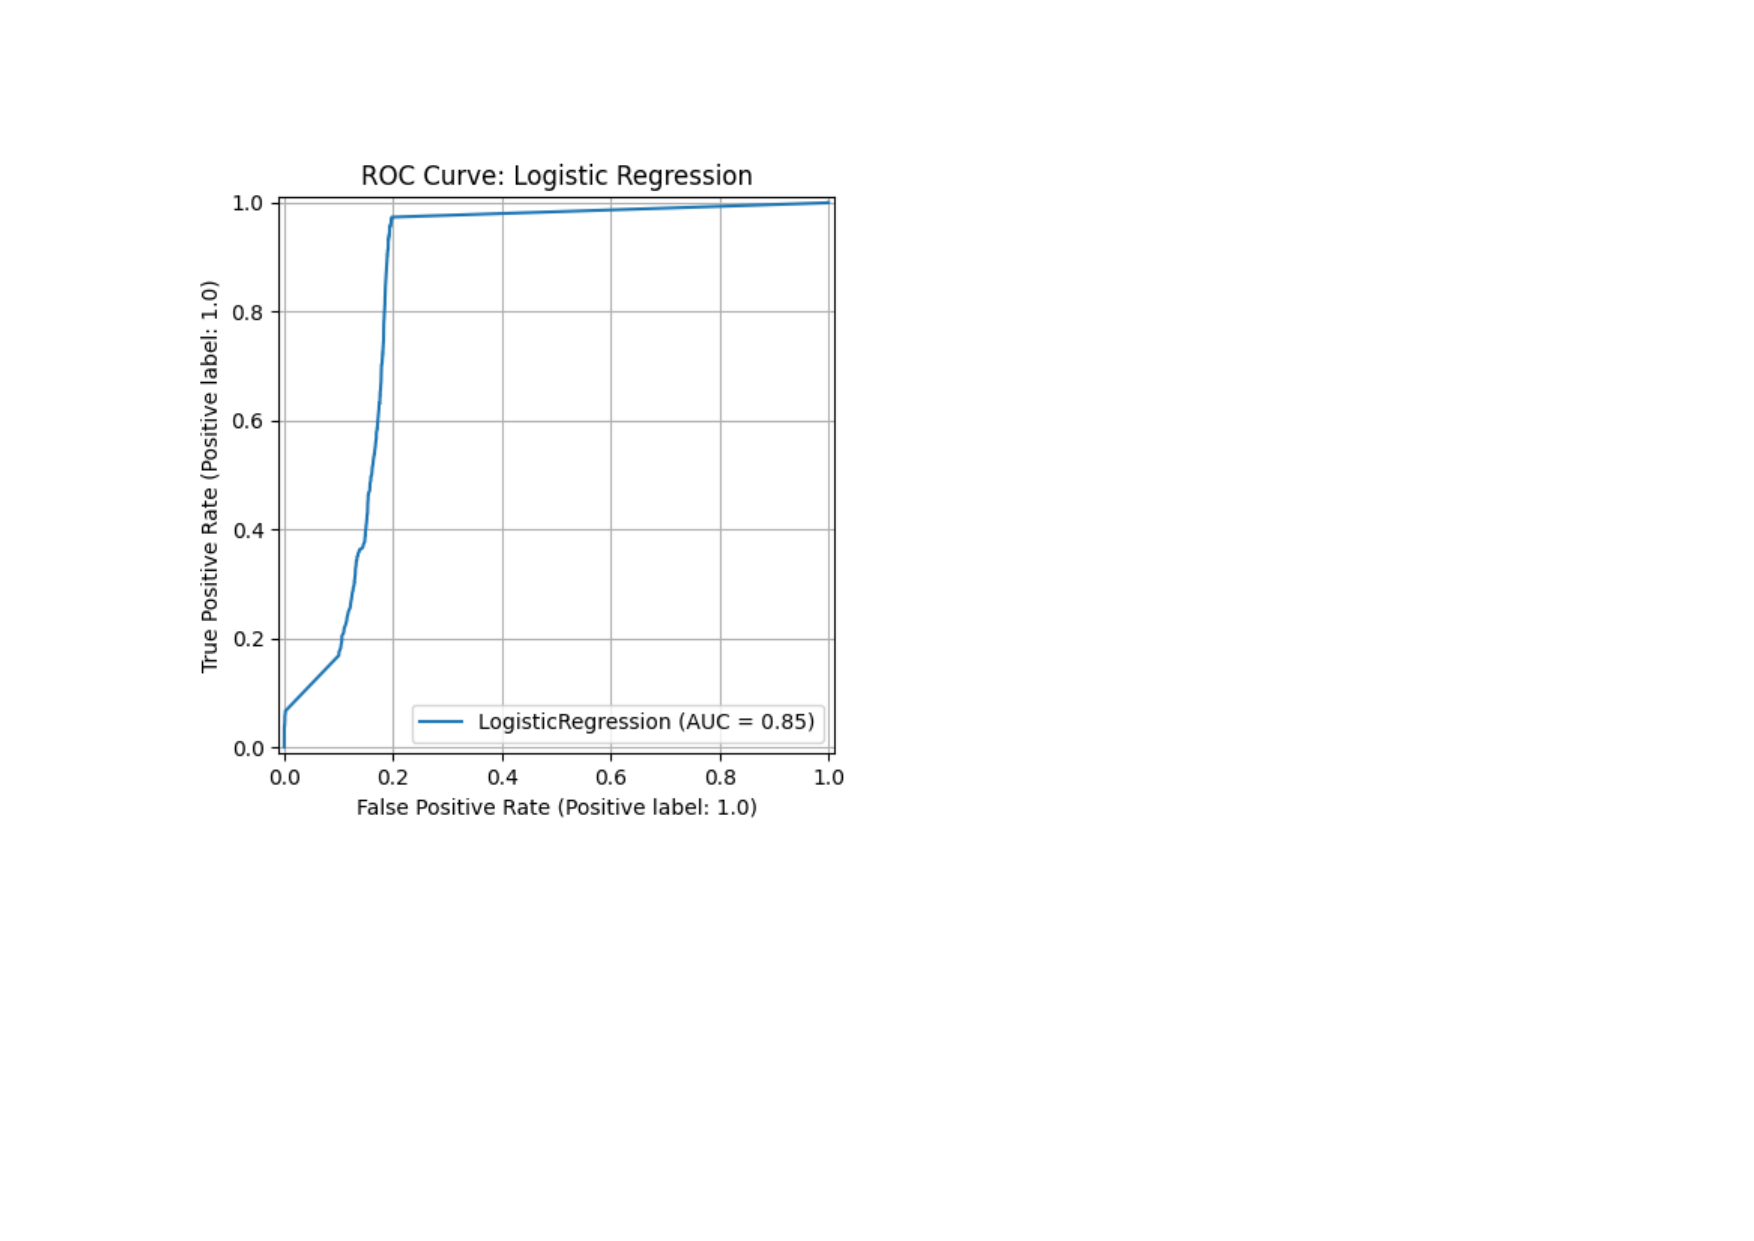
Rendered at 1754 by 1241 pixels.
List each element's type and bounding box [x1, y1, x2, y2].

picture [187, 150, 860, 833]
